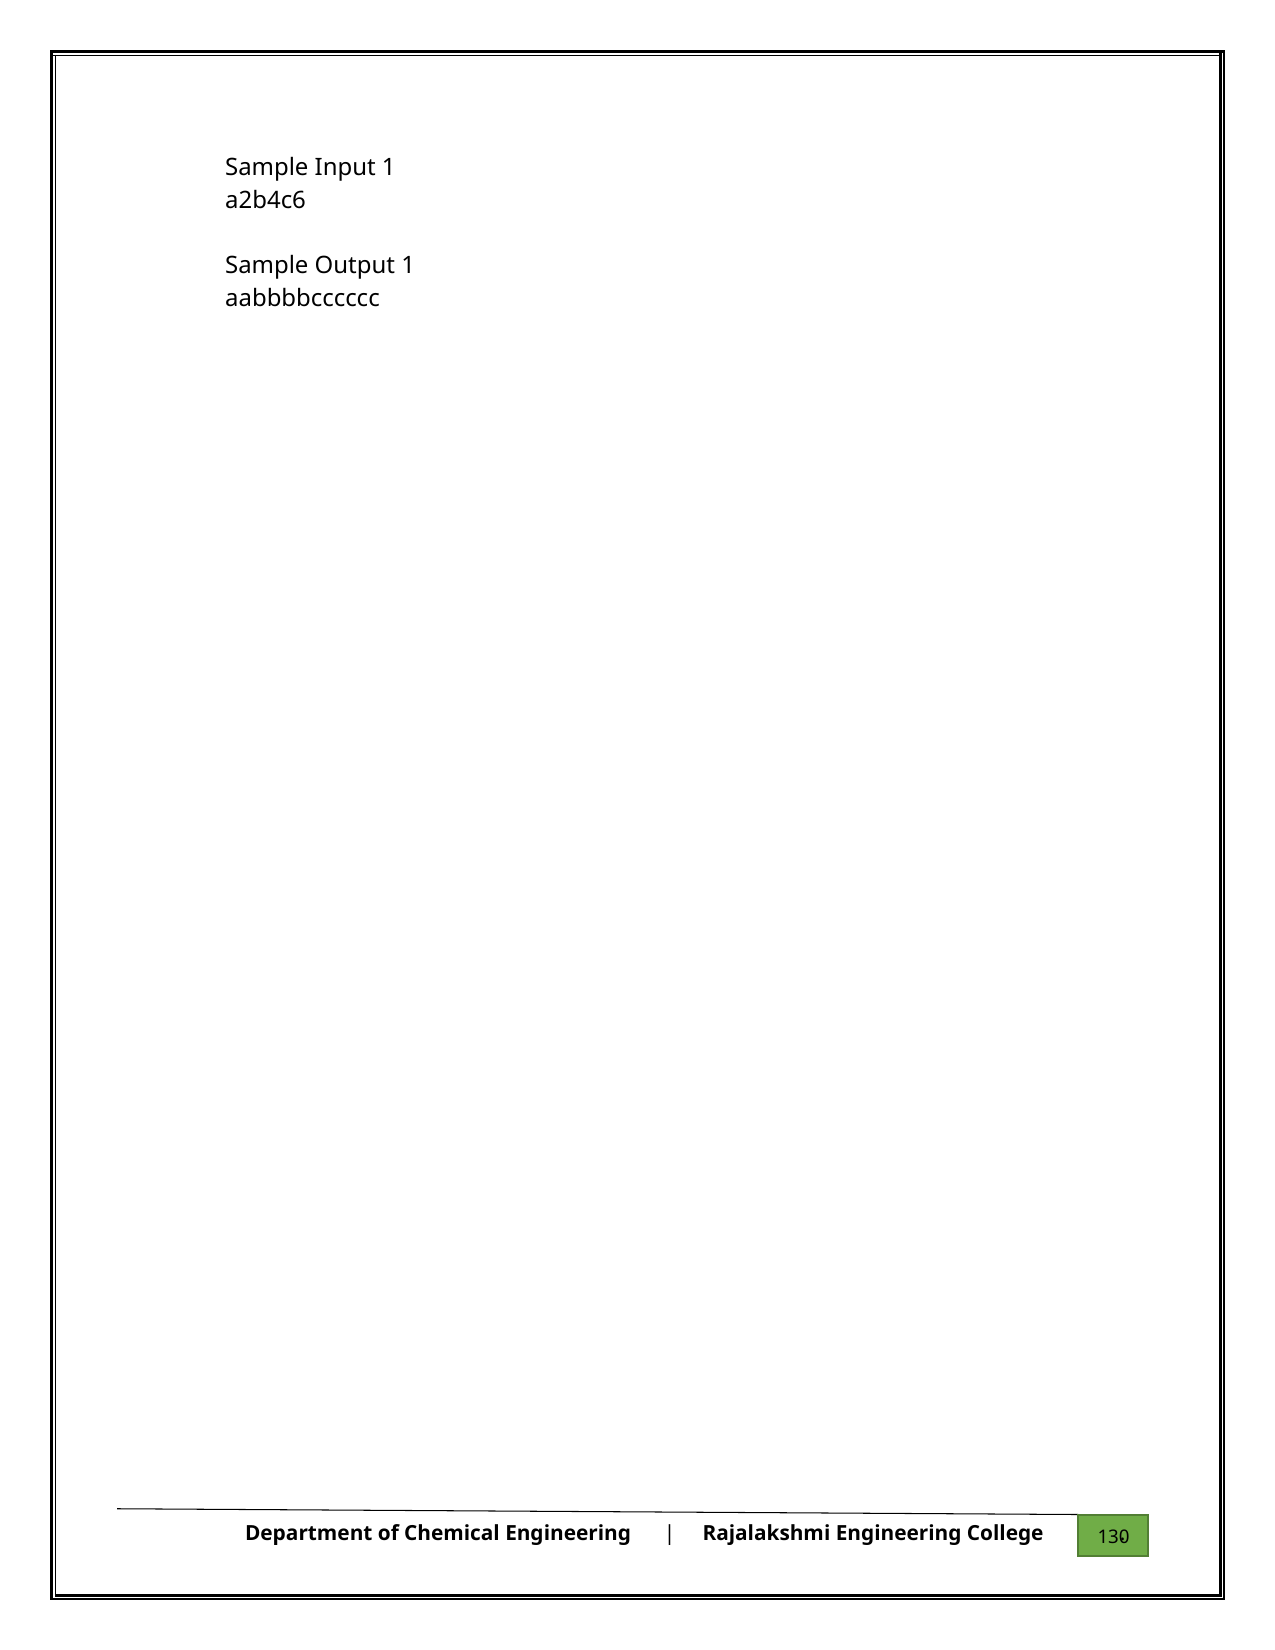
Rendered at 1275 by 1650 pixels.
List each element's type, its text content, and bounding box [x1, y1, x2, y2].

text Sample Input 1 [225, 150, 1125, 183]
text Sample Output 1 [225, 248, 1125, 280]
text aabbbbcccccc [225, 280, 1125, 313]
text a2b4c6 [225, 183, 1125, 215]
